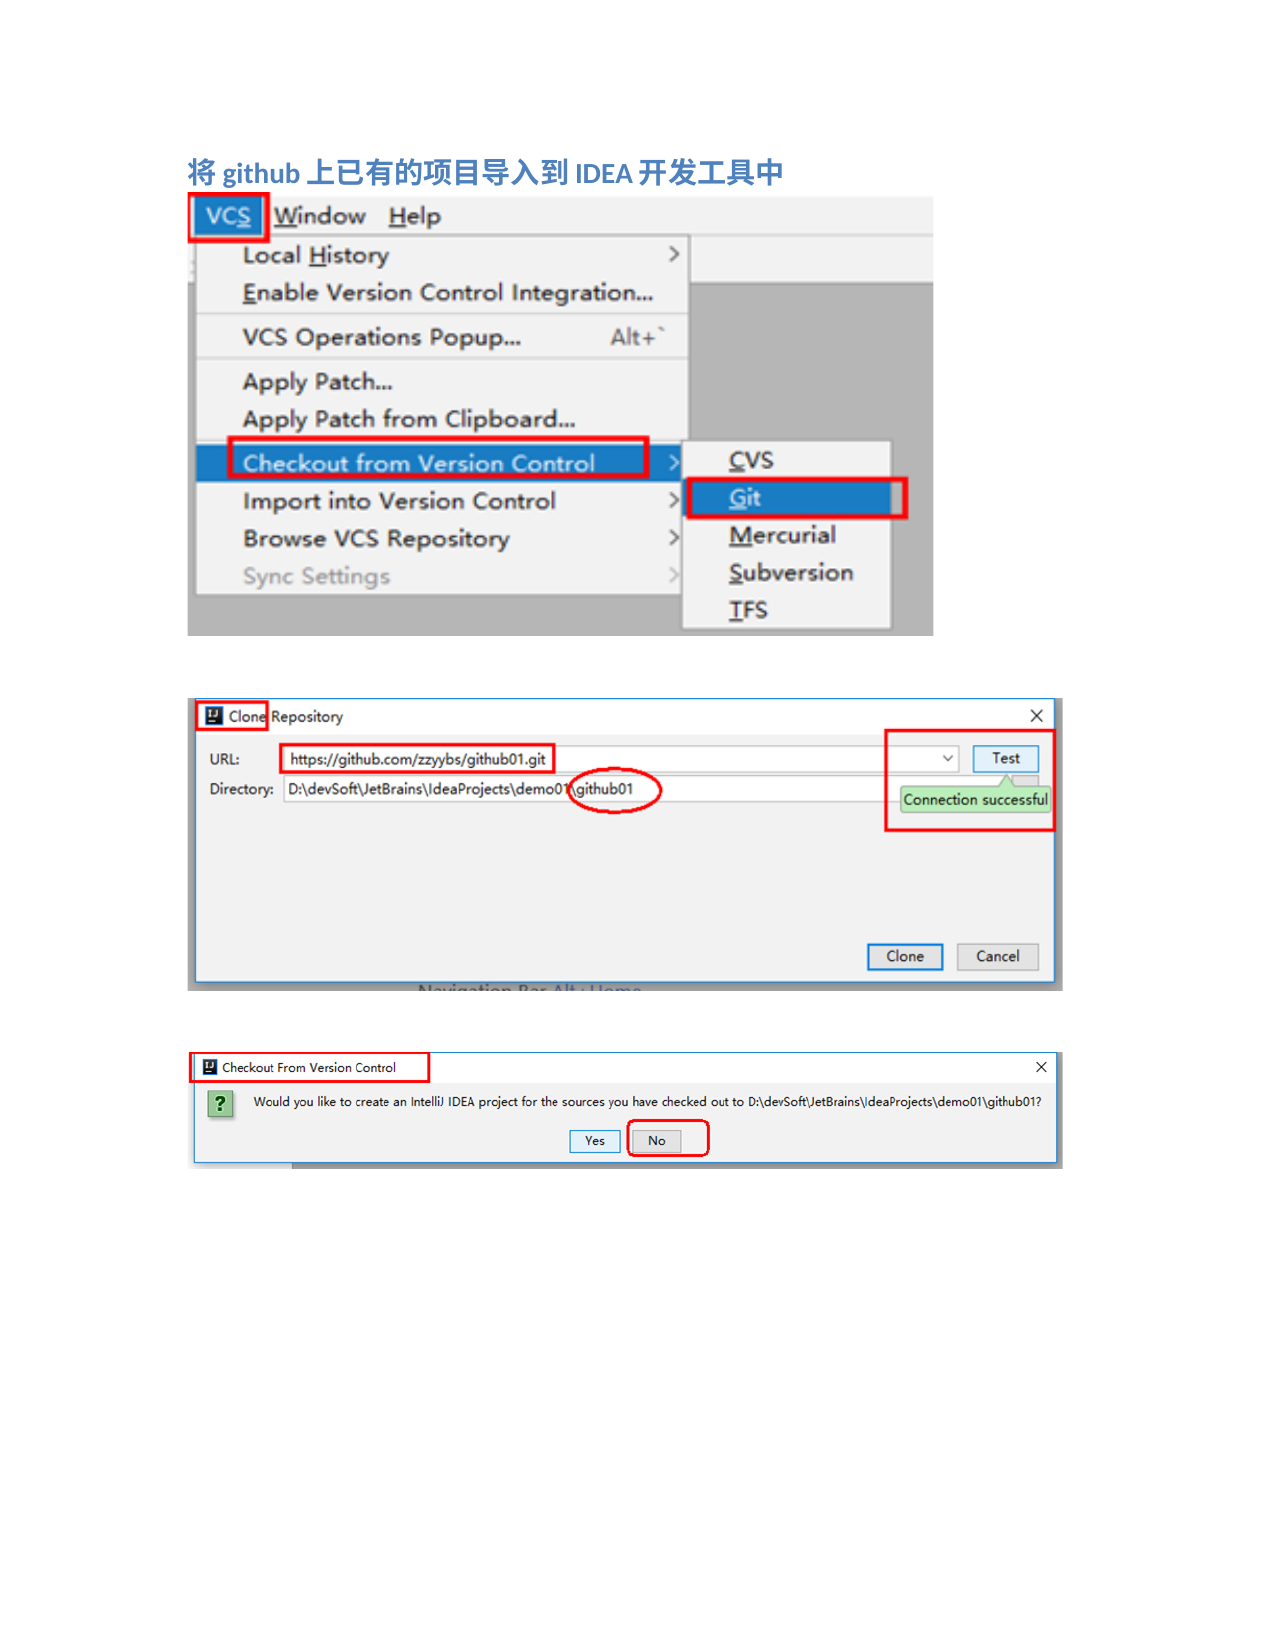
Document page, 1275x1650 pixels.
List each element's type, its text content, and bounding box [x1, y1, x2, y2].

picture [187, 1052, 1063, 1169]
subtitle 将github上已有的项目导入到IDEA开发工具中 [187, 150, 1087, 192]
picture [187, 698, 1063, 991]
picture [187, 192, 934, 636]
